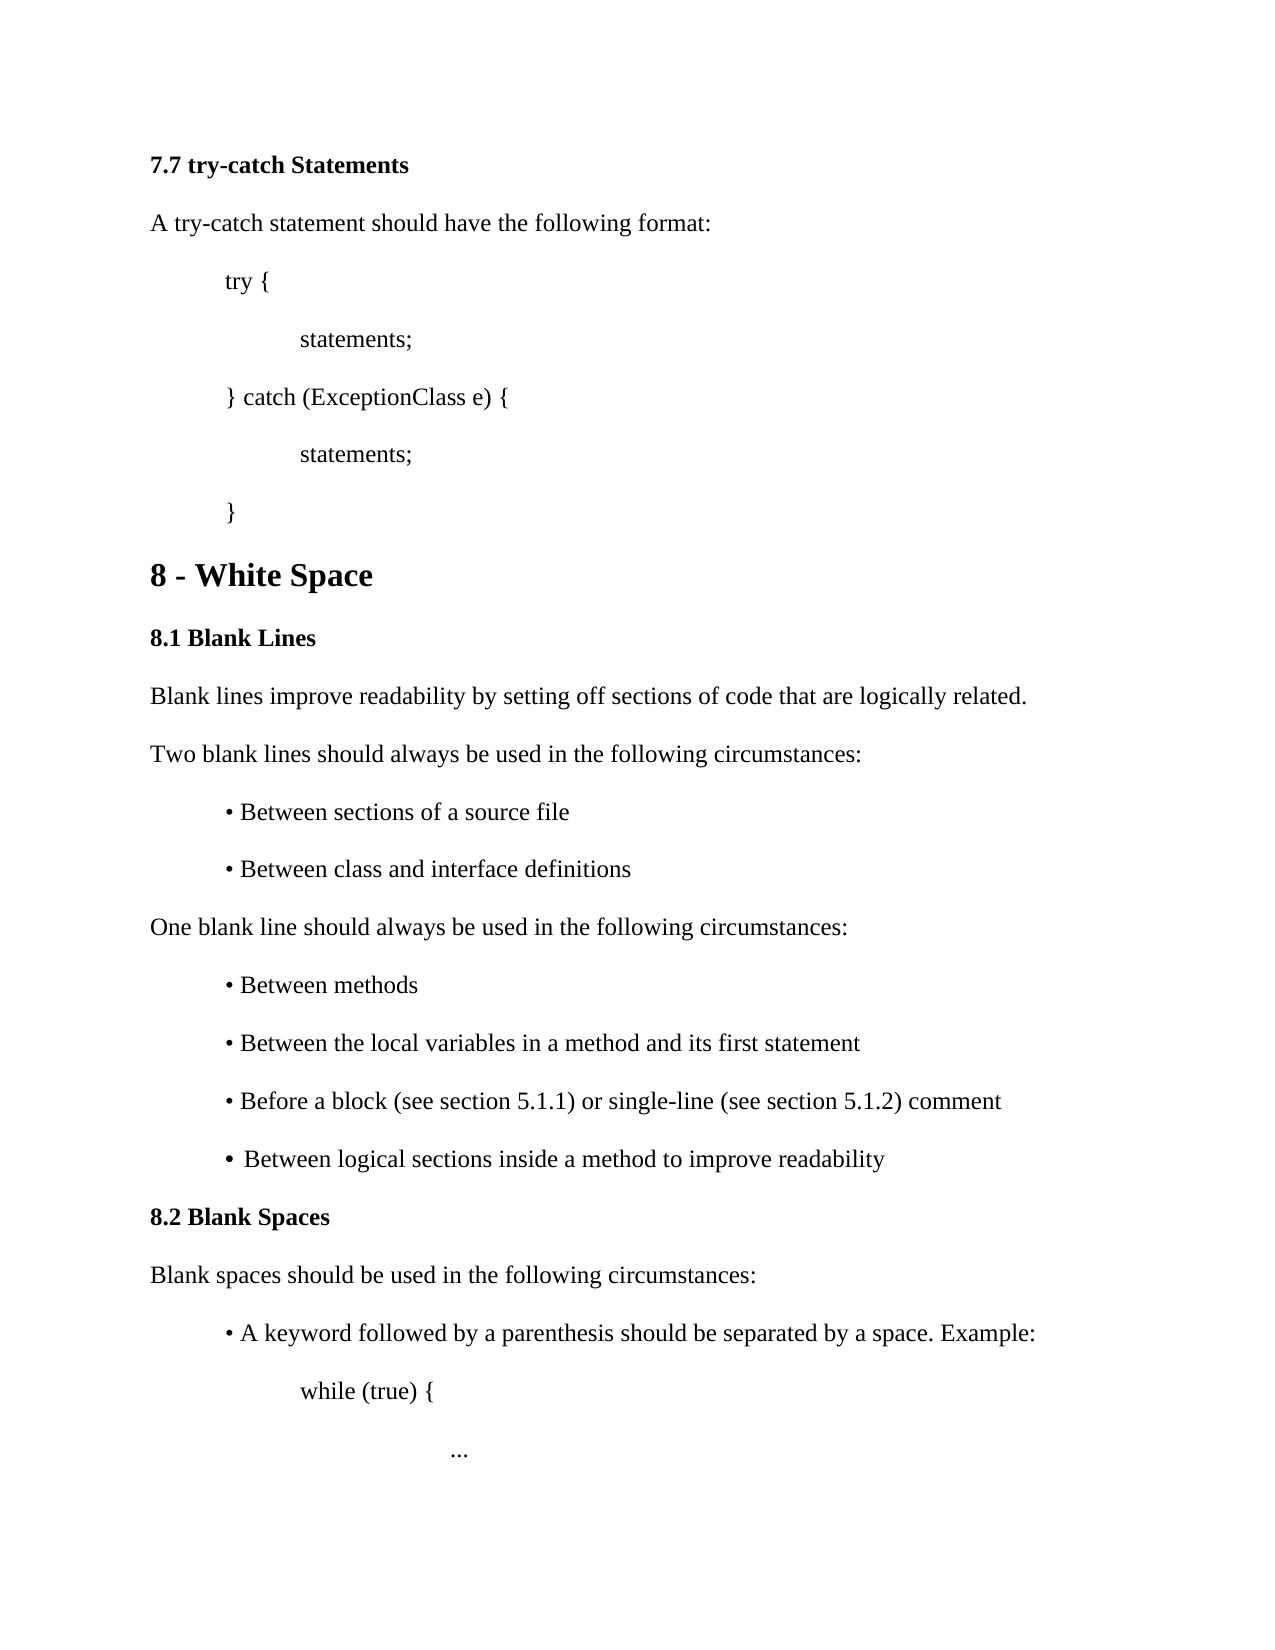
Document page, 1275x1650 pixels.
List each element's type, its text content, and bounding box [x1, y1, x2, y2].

subtitle 8 - White Space [150, 555, 1125, 594]
subtitle • Before a block (see section 5.1.1) or single-line (see section 5.1.2) comment [150, 1086, 1125, 1115]
subtitle • Between class and interface definitions [150, 854, 1125, 883]
subtitle try { [150, 266, 1125, 294]
subtitle } catch (ExceptionClass e) { [150, 382, 1125, 410]
subtitle • Between the local variables in a method and its first statement [150, 1028, 1125, 1057]
subtitle One blank line should always be used in the following circumstances: [150, 912, 1125, 941]
subtitle while (true) { [150, 1376, 1125, 1405]
subtitle • Between methods [150, 970, 1125, 999]
subtitle Blank spaces should be used in the following circumstances: [150, 1260, 1125, 1289]
subtitle Two blank lines should always be used in the following circumstances: [150, 739, 1125, 767]
text 8.1 Blank Lines [150, 623, 1125, 652]
subtitle A try-catch statement should have the following format: [150, 208, 1125, 237]
subtitle statements; [150, 439, 1125, 468]
subtitle Blank lines improve readability by setting off sections of code that are logically related. [150, 681, 1125, 709]
text 7.7 try-catch Statements [150, 150, 1125, 179]
text 8.2 Blank Spaces [150, 1202, 1125, 1231]
subtitle • A keyword followed by a parenthesis should be separated by a space. Example: [150, 1318, 1125, 1347]
subtitle • Between sections of a source file [150, 797, 1125, 825]
subtitle statements; [150, 324, 1125, 352]
subtitle Between logical sections inside a method to improve readability [225, 1144, 1125, 1173]
subtitle } [150, 497, 1125, 526]
subtitle ... [150, 1434, 1125, 1463]
